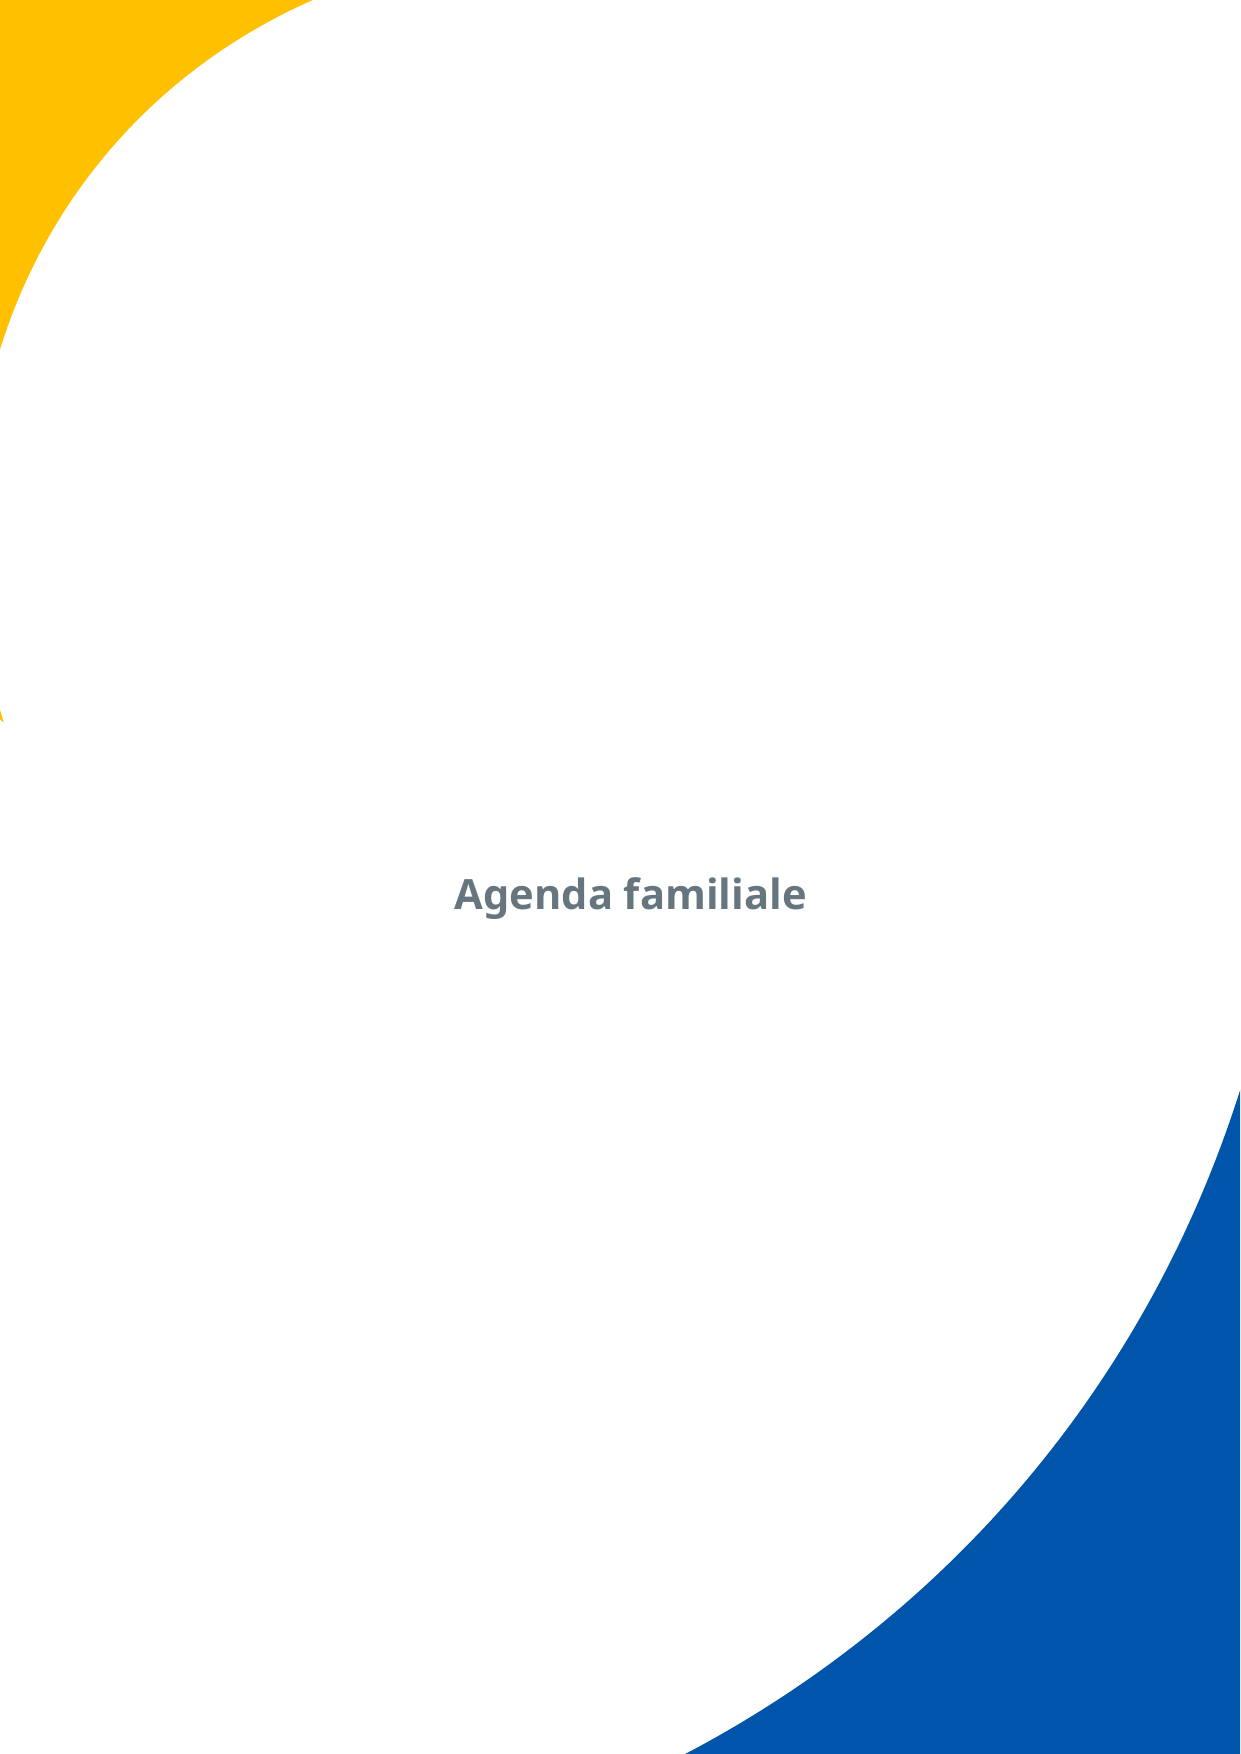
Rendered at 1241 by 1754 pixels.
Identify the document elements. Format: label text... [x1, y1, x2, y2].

text Agenda familiale [133, 865, 1128, 922]
